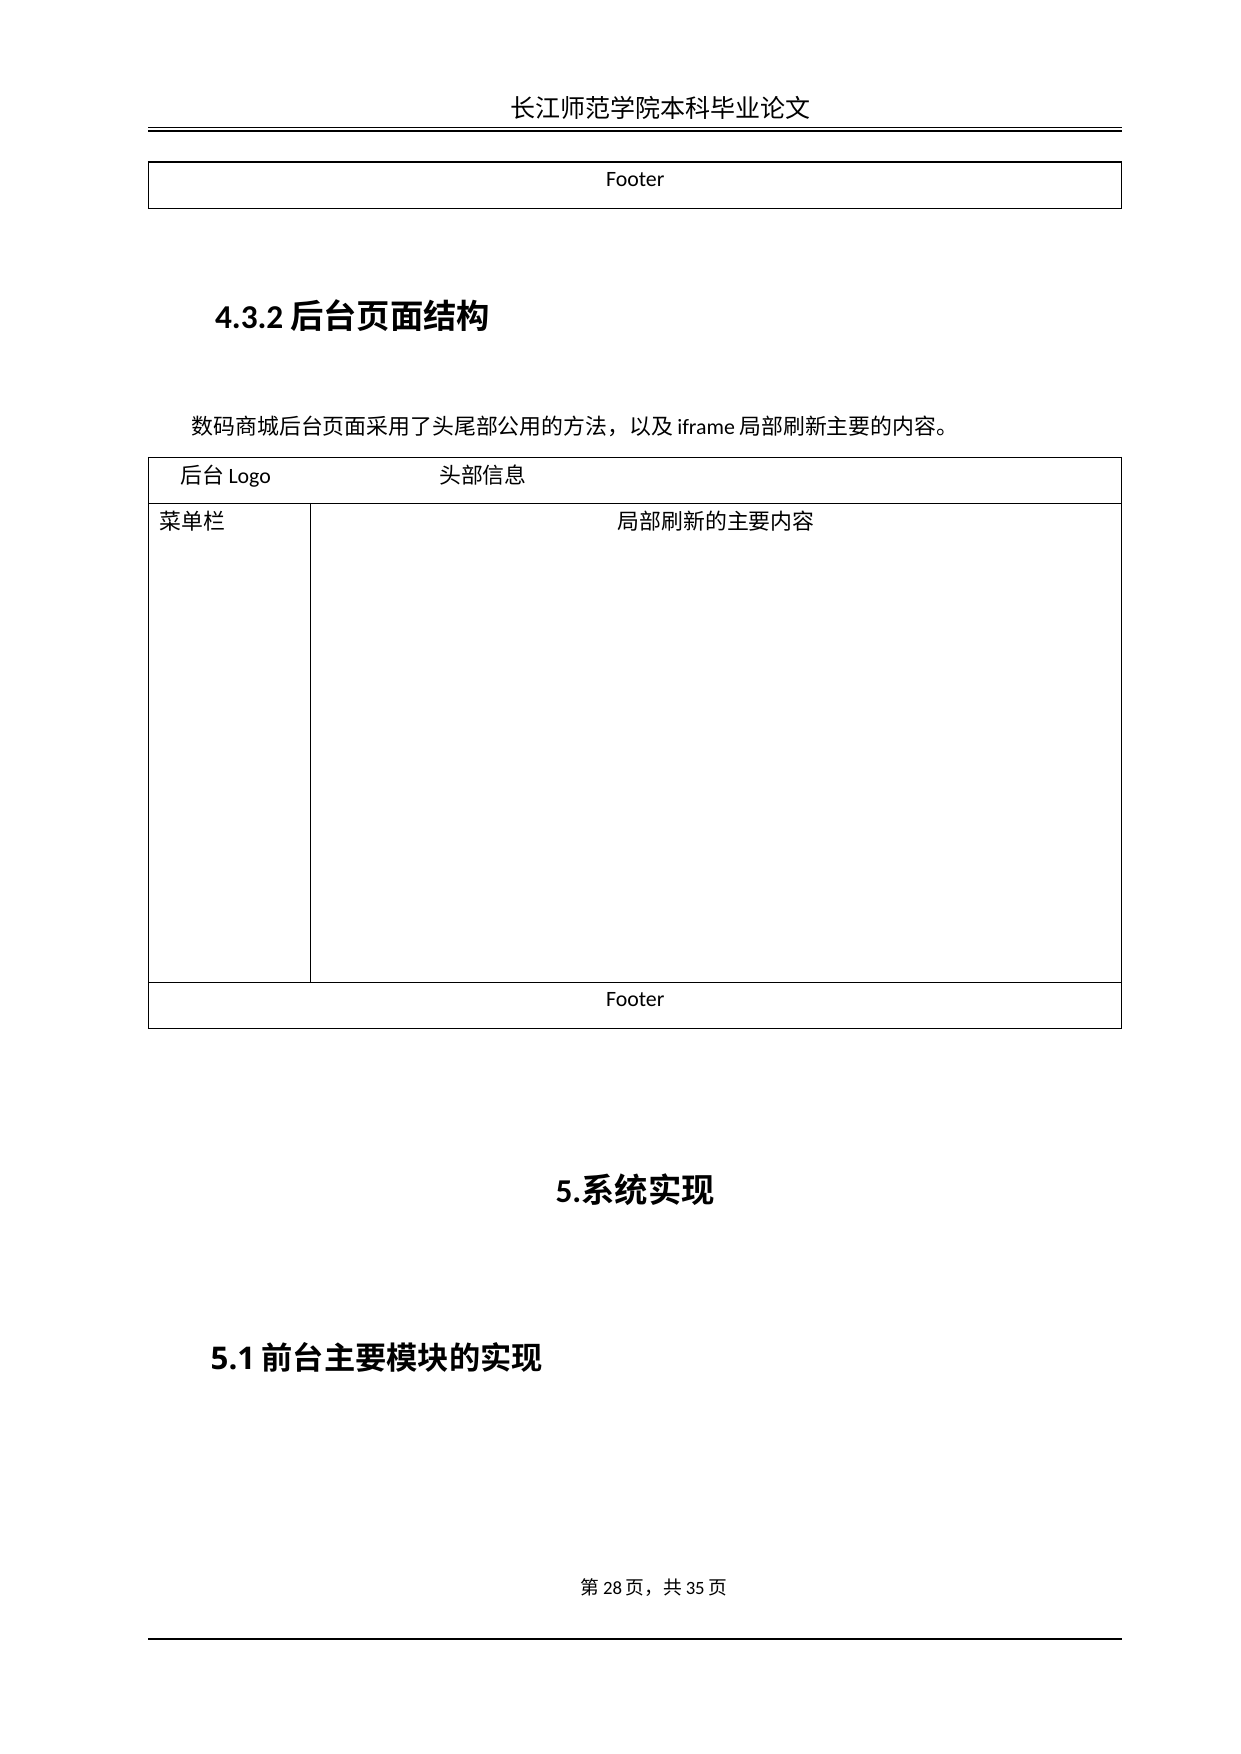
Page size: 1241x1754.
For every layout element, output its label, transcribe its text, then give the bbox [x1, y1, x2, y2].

table_header 后台Logo 头部信息 [149, 458, 1121, 503]
table_cell Footer [149, 163, 1121, 207]
table_cell 局部刷新的主要内容 [311, 504, 1121, 982]
table_cell 菜单栏 [149, 504, 310, 982]
table_cell Footer [149, 983, 1121, 1028]
subtitle 5.1前台主要模块的实现 [148, 1323, 1122, 1388]
text 数码商城后台页面采用了头尾部公用的方法，以及iframe局部刷新主要的内容。 [148, 408, 1122, 441]
subtitle 5.系统实现 [148, 1156, 1122, 1221]
subtitle 4.3.2后台页面结构 [148, 281, 1122, 346]
